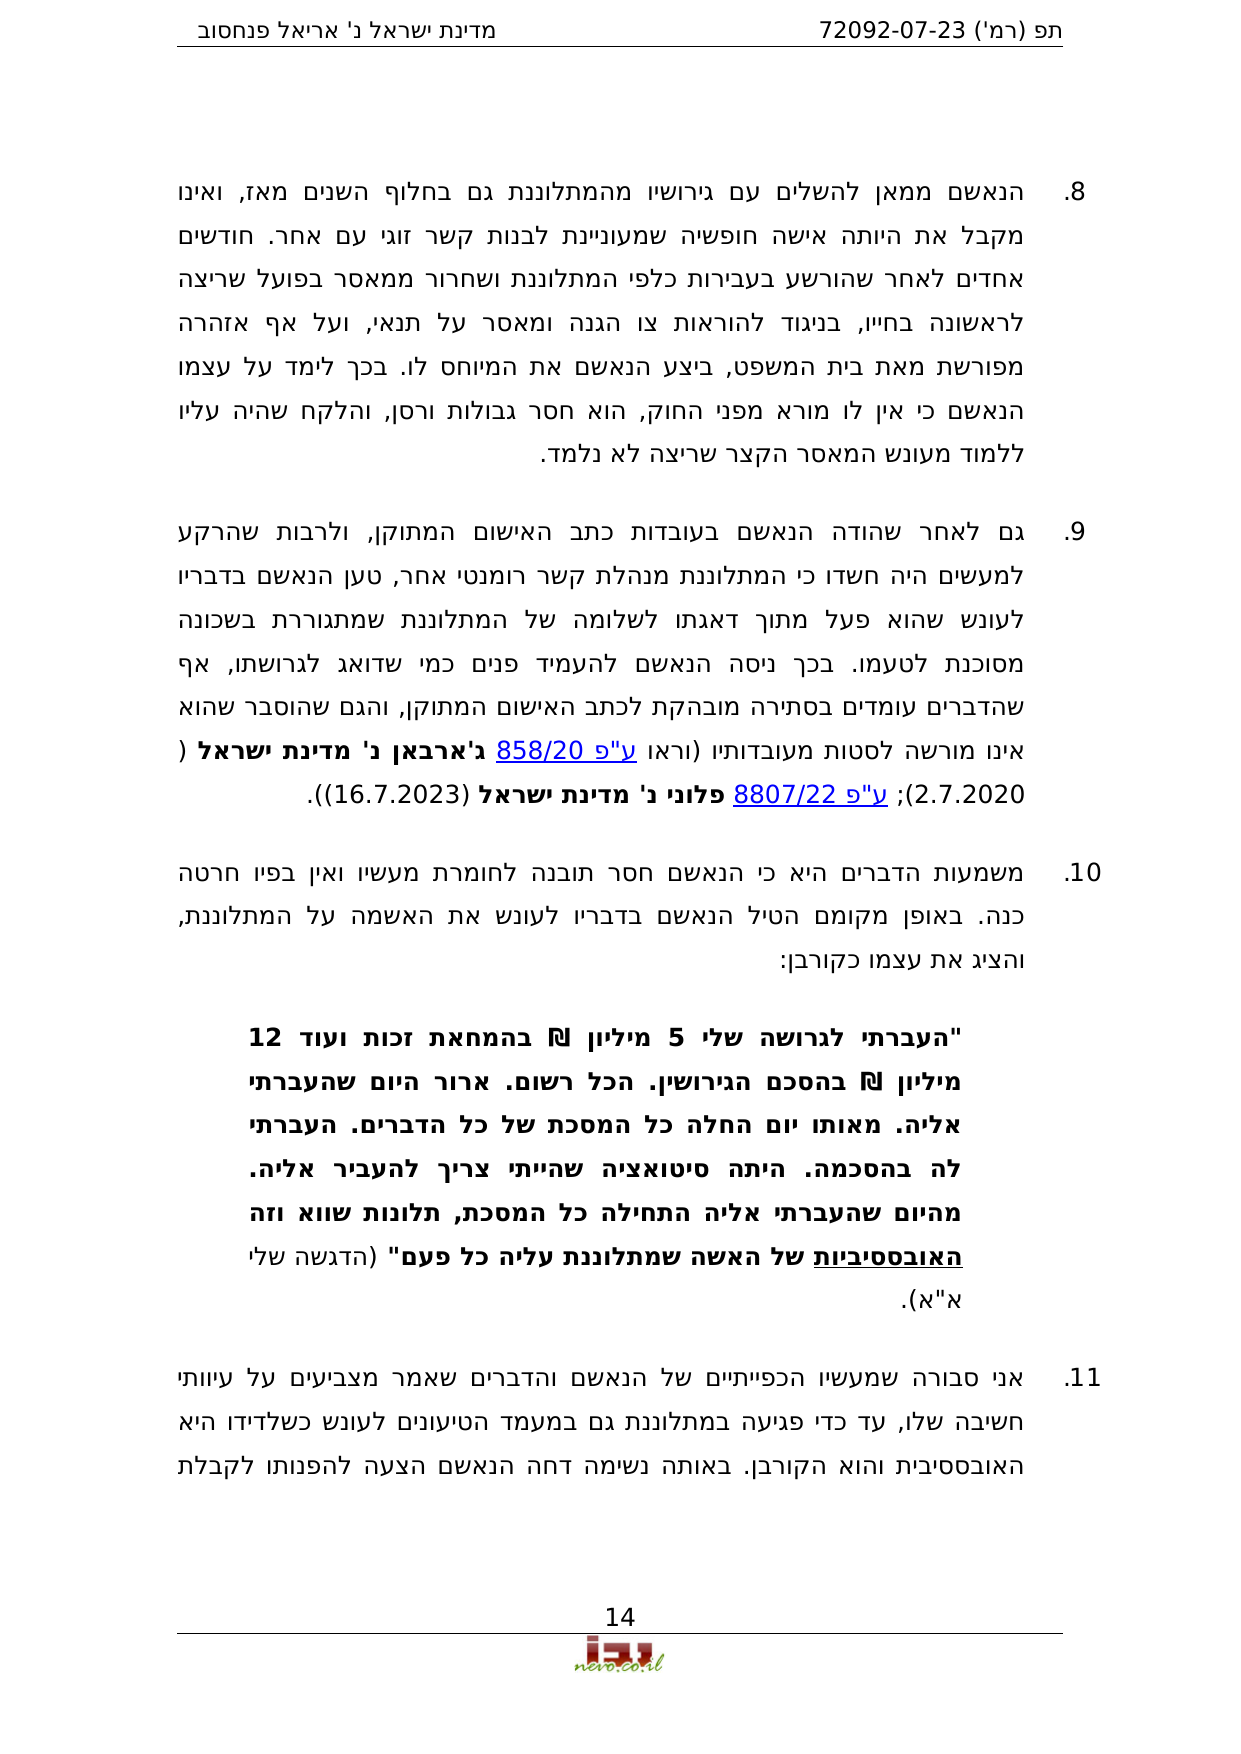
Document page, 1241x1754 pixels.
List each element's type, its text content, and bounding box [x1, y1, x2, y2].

list משמעות הדברים היא כי הנאשם חסר תובנה לחומרת מעשיו ואין בפיו חרטה כנה. באופן מקומם הטיל הנאשם בדבריו לעונש את האשמה על המתלוננת, והציג את עצמו כקורבן: [177, 858, 1063, 974]
picture [574, 1635, 666, 1673]
list גם לאחר שהודה הנאשם בעובדות כתב האישום המתוקן, ולרבות שהרקע למעשים היה חשדו כי המתלוננת מנהלת קשר רומנטי אחר, טען הנאשם בדבריו לעונש שהוא פעל מתוך דאגתו לשלומה של המתלוננת שמתגוררת בשכונה מסוכנת לטעמו. בכך ניסה הנאשם להעמיד פנים כמי שדואג לגרושתו, אף שהדברים עומדים בסתירה מובהקת לכתב האישום המתוקן, והגם שהוסבר שהוא אינו מורשה לסטות מעובדותיו (וראו ע"פ 858/20 ג'ארבאן נ' מדינת ישראל (2.7.2020); ע"פ 8807/22 פלוני נ' מדינת ישראל (16.7.2023)). [177, 517, 1063, 809]
list הנאשם ממאן להשלים עם גירושיו מהמתלוננת גם בחלוף השנים מאז, ואינו מקבל את היותה אישה חופשיה שמעוניינת לבנות קשר זוגי עם אחר. חודשים אחדים לאחר שהורשע בעבירות כלפי המתלוננת ושחרור ממאסר בפועל שריצה לראשונה בחייו, בניגוד להוראות צו הגנה ומאסר על תנאי, ועל אף אזהרה מפורשת מאת בית המשפט, ביצע הנאשם את המיוחס לו. בכך לימד על עצמו הנאשם כי אין לו מורא מפני החוק, הוא חסר גבולות ורסן, והלקח שהיה עליו ללמוד מעונש המאסר הקצר שריצה לא נלמד. [177, 177, 1063, 469]
list "העברתי לגרושה שלי 5 מיליון ₪ בהמחאת זכות ועוד 12 מיליון ₪ בהסכם הגירושין. הכל רשום. ארור היום שהעברתי אליה. מאותו יום החלה כל המסכת של כל הדברים. העברתי לה בהסכמה. היתה סיטואציה שהייתי צריך להעביר אליה. מהיום שהעברתי אליה התחילה כל המסכת, תלונות שווא וזה האובססיביות של האשה שמתלוננת עליה כל פעם" (הדגשה שלי א"א). [248, 1023, 963, 1315]
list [177, 1363, 1063, 1480]
